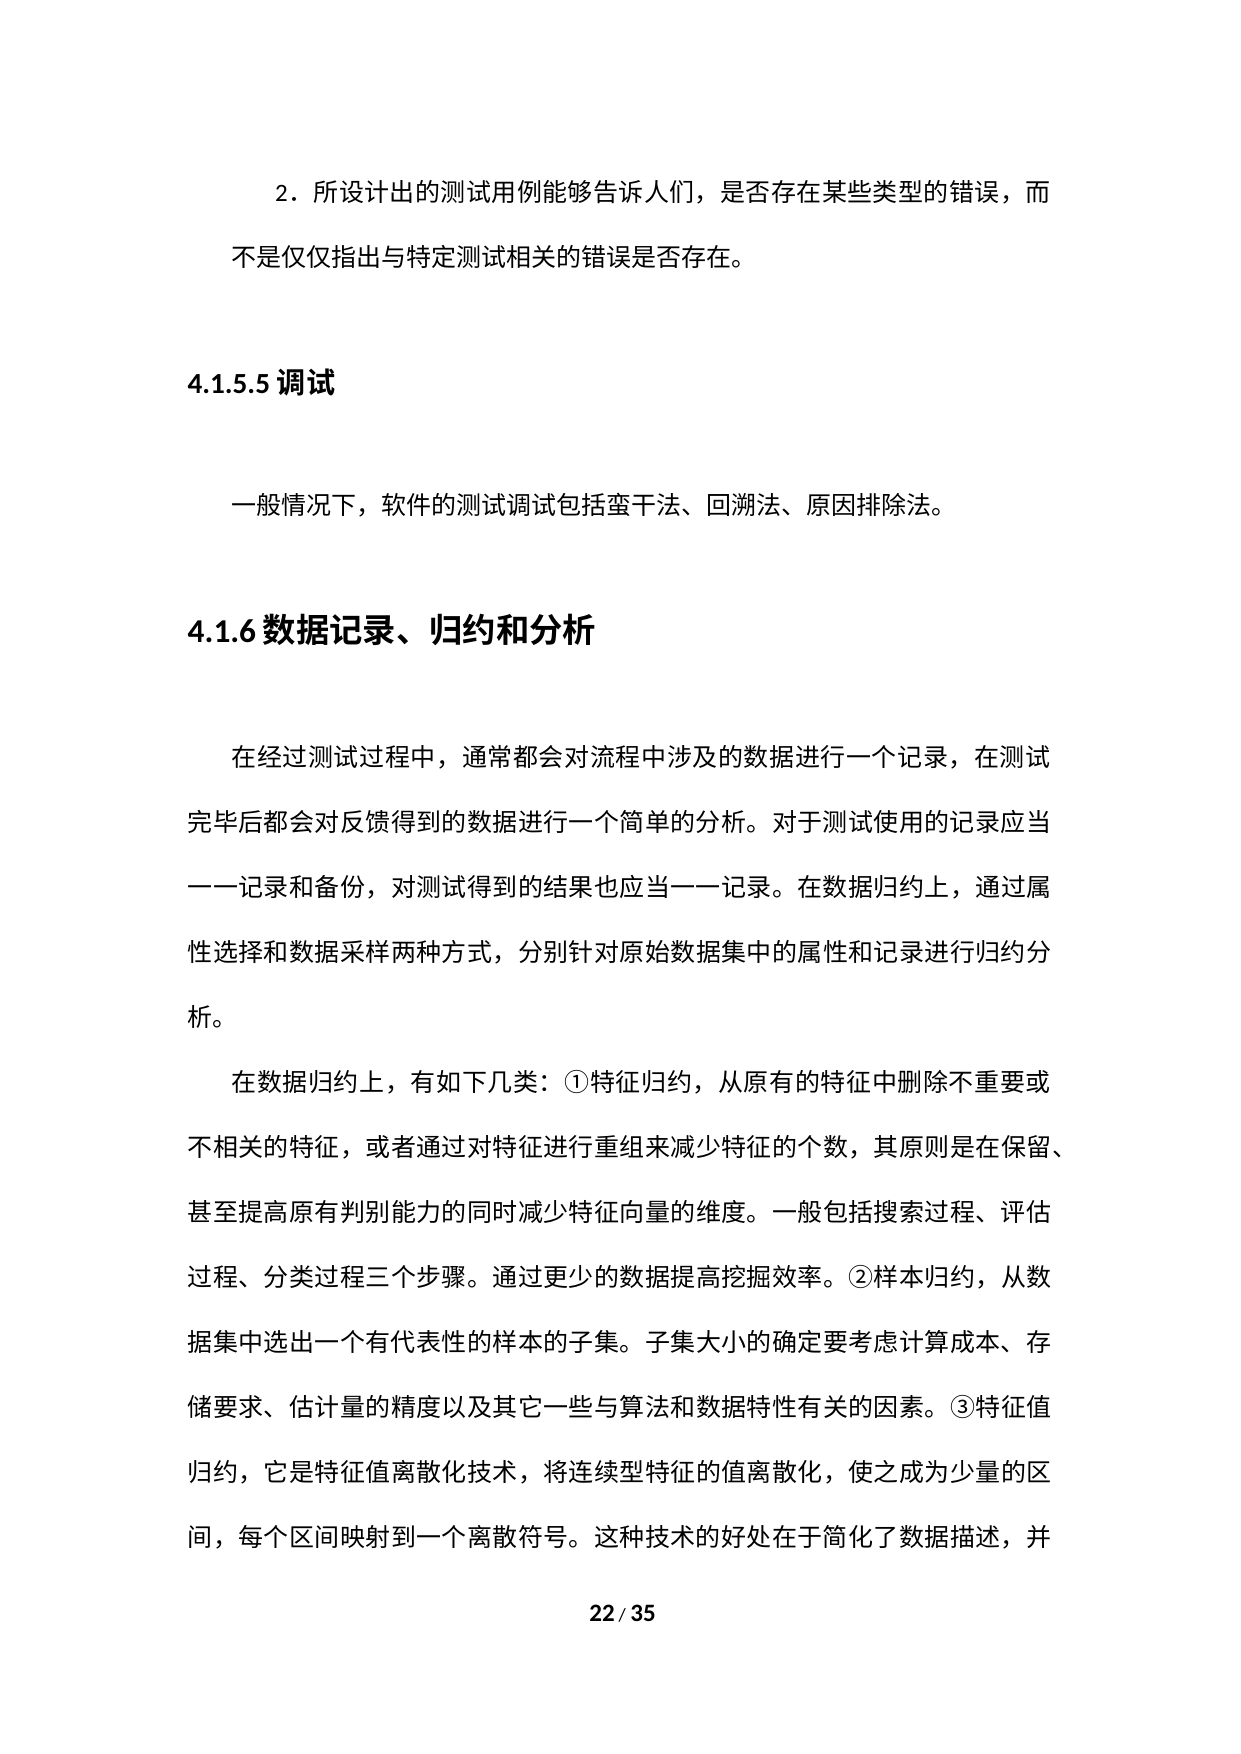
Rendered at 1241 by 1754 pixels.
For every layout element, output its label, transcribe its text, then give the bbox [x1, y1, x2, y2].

text 4.1.5.5 调试 [187, 348, 1053, 413]
text 4.1.6数据记录、归约和分析 [187, 596, 1053, 661]
text 在经过测试过程中，通常都会对流程中涉及的数据进行一个记录，在测试完毕后都会对反馈得到的数据进行一个简单的分析。对于测试使用的记录应当一一记录和备份，对测试得到的结果也应当一一记录。在数据归约上，通过属性选择和数据采样两种方式，分别针对原始数据集中的属性和记录进行归约分析。 [187, 723, 1053, 1048]
text 一般情况下，软件的测试调试包括蛮干法、回溯法、原因排除法。 [187, 471, 1053, 536]
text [187, 1048, 1053, 1568]
text 2．所设计出的测试用例能够告诉人们，是否存在某些类型的错误，而不是仅仅指出与特定测试相关的错误是否存在。 [231, 158, 1053, 288]
